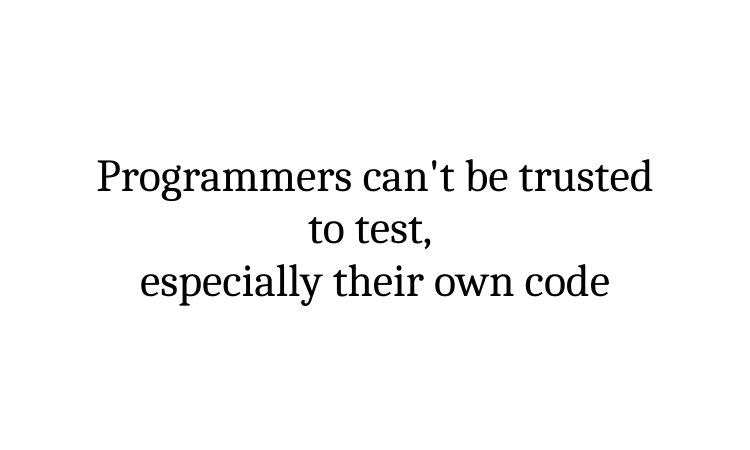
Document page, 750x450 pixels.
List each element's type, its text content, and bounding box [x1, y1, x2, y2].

text Programmers can't be trusted to test, especially their own code [75, 150, 675, 308]
